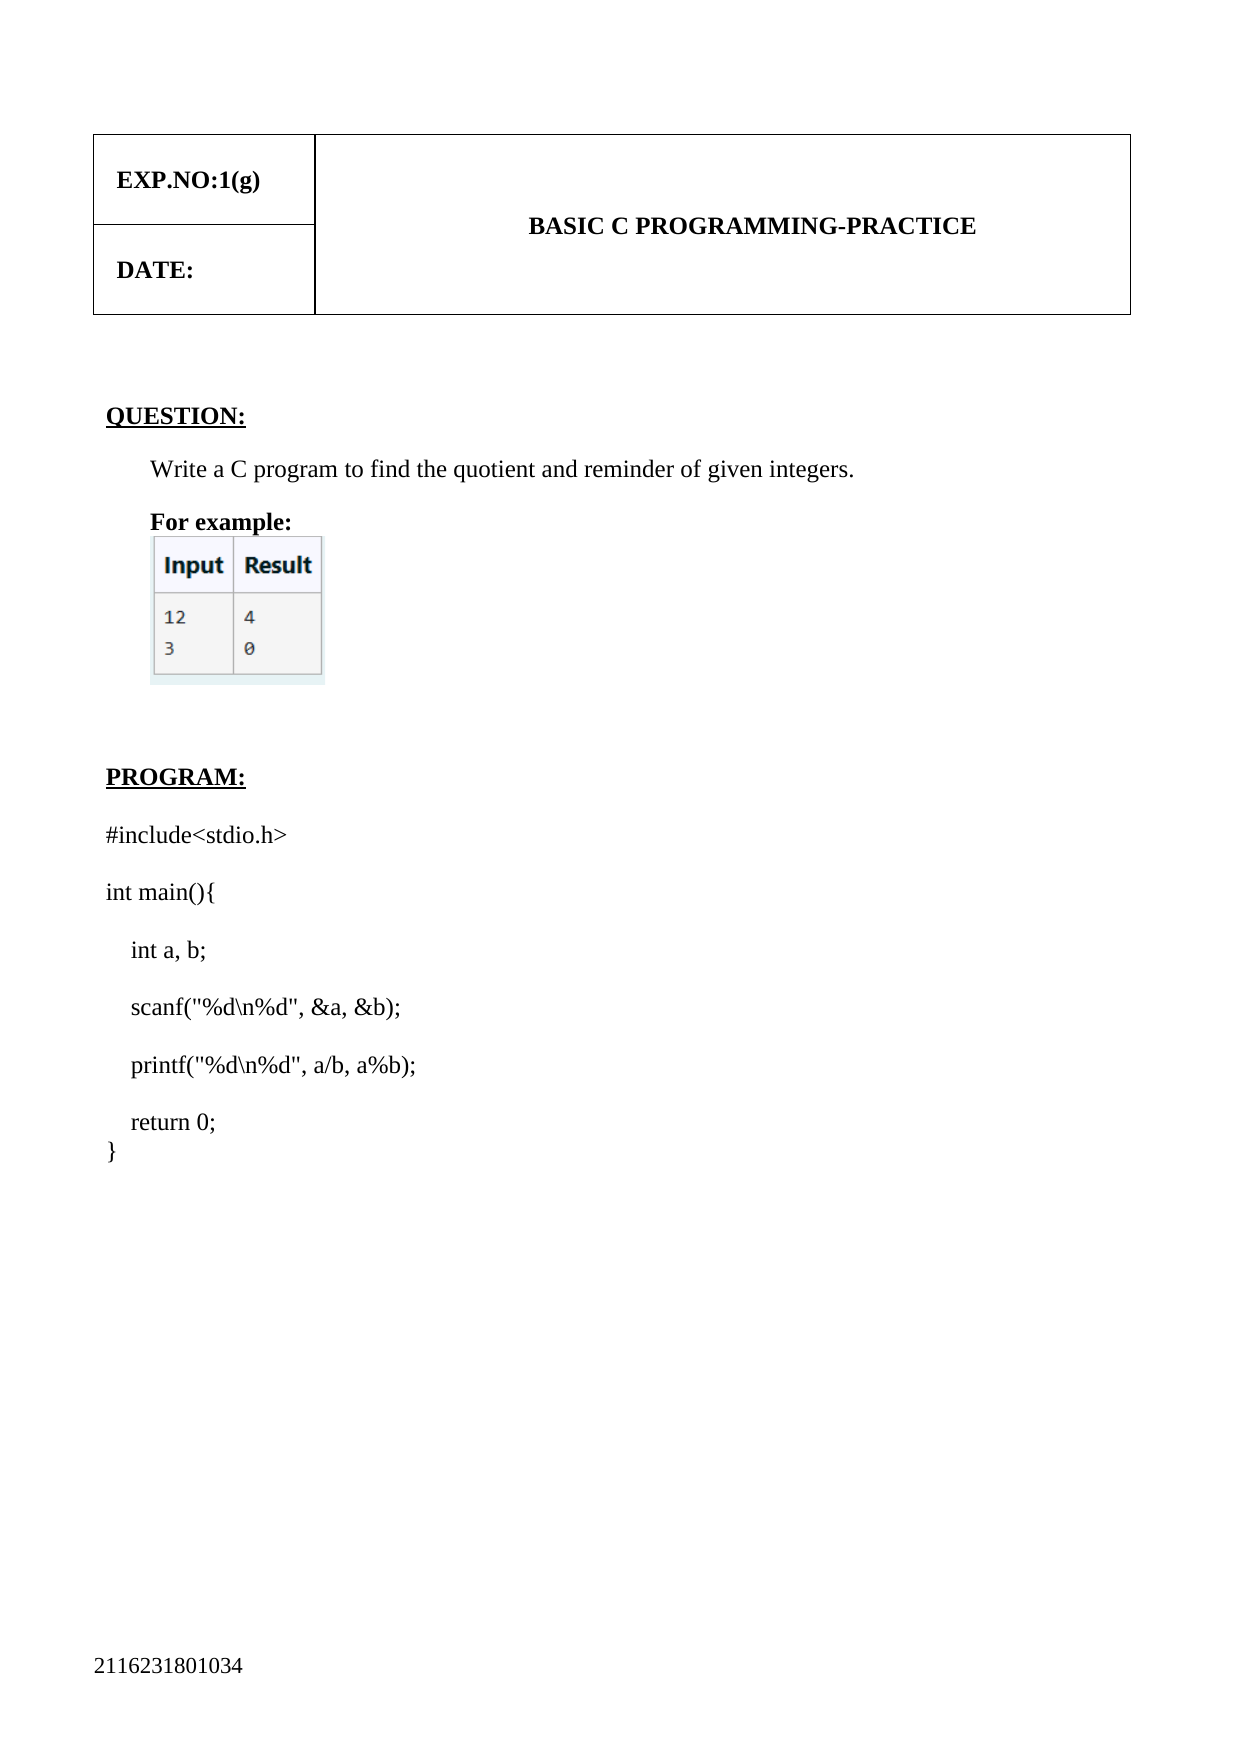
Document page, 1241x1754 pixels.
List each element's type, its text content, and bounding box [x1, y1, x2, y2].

table_header EXP.NO:1(g) [94, 135, 314, 224]
table_header BASIC C PROGRAMMING-PRACTICE [316, 135, 1130, 314]
text int a, b; [106, 935, 1155, 964]
text int main(){ [106, 877, 1155, 906]
text return 0; [106, 1107, 1155, 1136]
text } [106, 1136, 1155, 1165]
text For example: [150, 508, 1080, 536]
text scanf("%d\n%d", &a, &b); [106, 992, 1155, 1021]
table_cell DATE: [94, 225, 314, 314]
text printf("%d\n%d", a/b, a%b); [106, 1050, 1155, 1079]
text QUESTION: [106, 401, 1155, 430]
text #include<stdio.h> [106, 820, 1155, 849]
picture [150, 536, 325, 685]
text Write a C program to find the quotient and reminder of given integers. [150, 455, 1080, 483]
text PROGRAM: [106, 762, 1155, 791]
